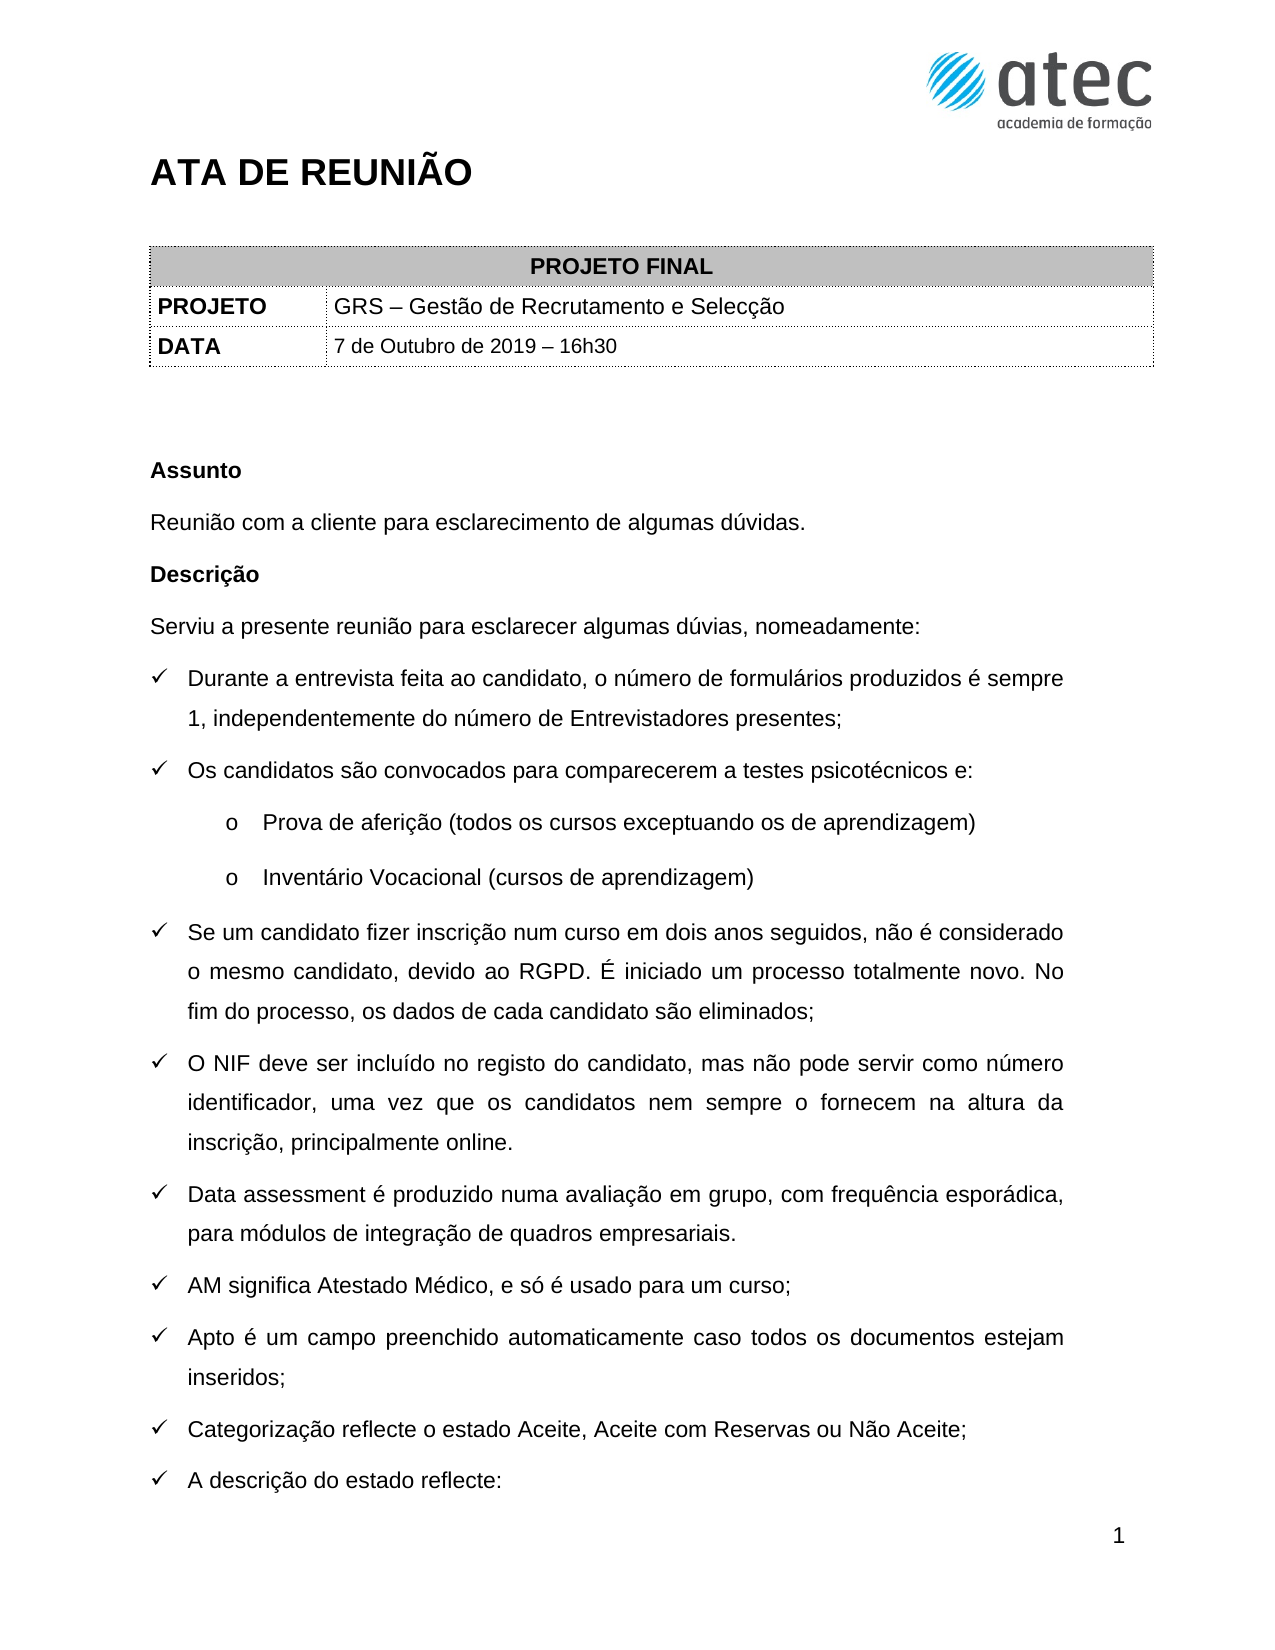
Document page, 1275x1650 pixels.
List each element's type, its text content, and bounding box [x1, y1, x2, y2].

list Data assessment é produzido numa avaliação em grupo, com frequência esporádica, para módulos de integração de quadros empresariais. [150, 1181, 1065, 1246]
list Inventário Vocacional (cursos de aprendizagem) [225, 864, 1065, 892]
table_cell 7 de Outubro de 2019 – 16h30 [326, 326, 1153, 366]
text ATA DE REUNIÃO [150, 150, 1065, 193]
text Reunião com a cliente para esclarecimento de algumas dúvidas. [150, 509, 1065, 536]
list Categorização reflecte o estado Aceite, Aceite com Reservas ou Não Aceite; [150, 1416, 1065, 1442]
list Durante a entrevista feita ao candidato, o número de formulários produzidos é sempre 1, independentemente do número de Entrevistadores presentes; [150, 665, 1065, 731]
table_cell PROJETO [150, 286, 326, 326]
picture [926, 52, 1152, 131]
list Apto é um campo preenchido automaticamente caso todos os documentos estejam inseridos; [150, 1324, 1065, 1390]
table_cell DATA [150, 326, 326, 366]
list A descrição do estado reflecte: [150, 1467, 1065, 1494]
list Os candidatos são convocados para comparecerem a testes psicotécnicos e: [150, 757, 1065, 783]
text Assunto [150, 457, 1065, 484]
list Prova de aferição (todos os cursos exceptuando os de aprendizagem) [225, 809, 1065, 837]
text Serviu a presente reunião para esclarecer algumas dúvias, nomeadamente: [150, 613, 1065, 640]
list AM significa Atestado Médico, e só é usado para um curso; [150, 1272, 1065, 1298]
list O NIF deve ser incluído no registo do candidato, mas não pode servir como número identificador, uma vez que os candidatos nem sempre o fornecem na altura da inscrição, principalmente online. [150, 1050, 1065, 1155]
list Se um candidato fizer inscrição num curso em dois anos seguidos, não é considerado o mesmo candidato, devido ao RGPD. É iniciado um processo totalmente novo. No fim do processo, os dados de cada candidato são eliminados; [150, 919, 1065, 1024]
table_cell GRS – Gestão de Recrutamento e Selecção [326, 286, 1153, 326]
table_header PROJETO FINAL [150, 246, 1153, 286]
text Descrição [150, 561, 1065, 588]
